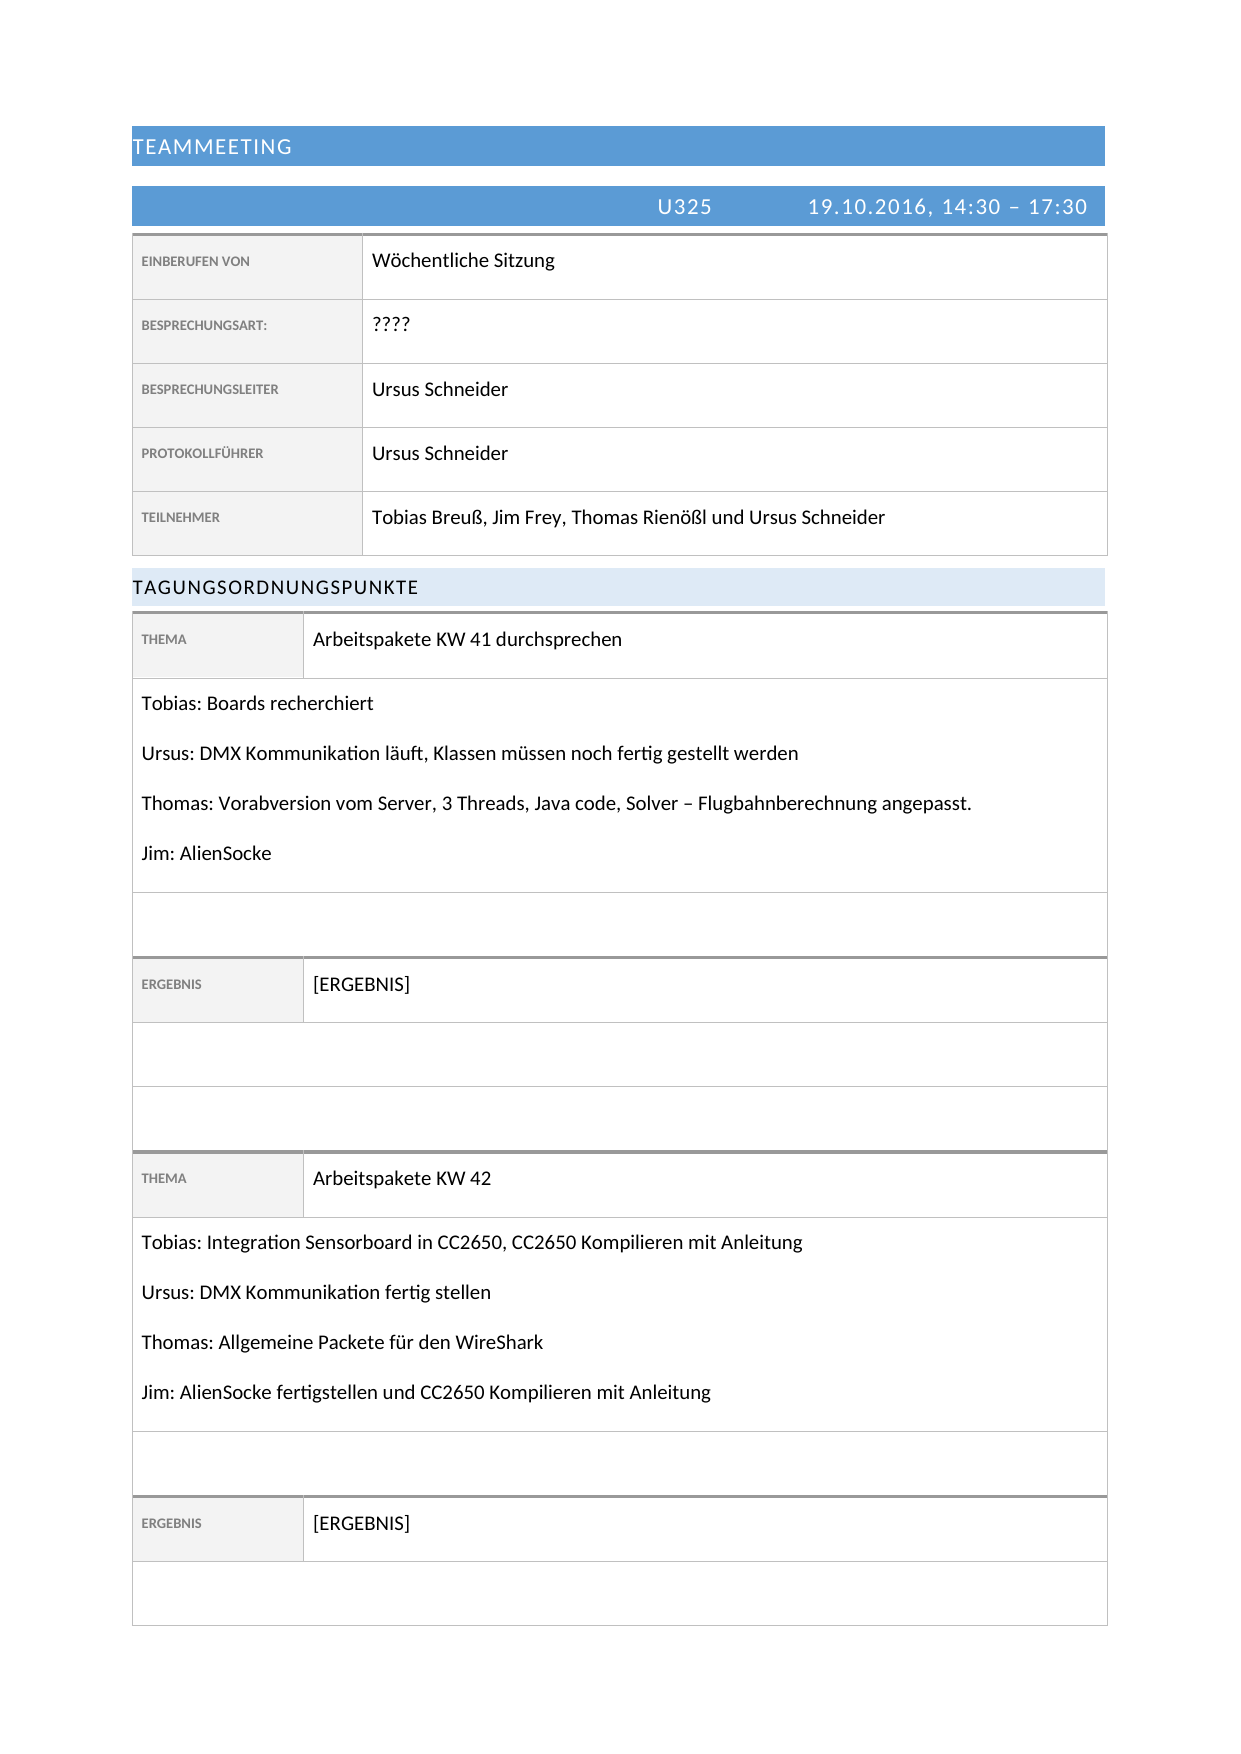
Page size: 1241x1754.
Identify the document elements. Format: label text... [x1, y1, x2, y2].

table_cell [133, 1023, 1107, 1086]
table_cell Teilnehmer [133, 492, 362, 555]
table_cell Protokollführer [133, 428, 362, 491]
table_header TEAMMEETING [133, 113, 1108, 172]
table_cell [133, 1562, 1107, 1625]
table_cell Besprechungsart: [133, 300, 362, 363]
table_cell Arbeitspakete KW 41 durchsprechen [304, 614, 1107, 677]
table_cell [133, 1087, 1107, 1150]
table_cell Tobias: Integration Sensorboard in CC2650, CC2650 Kompilieren mit Anleitung Ursus: DMX Kommunikation fertig stellen Thomas: Allgemeine Packete für den WireShark Jim: AlienSocke fertigstellen und CC2650 Kompilieren mit Anleitung [133, 1218, 1107, 1431]
table_cell Tobias: Boards recherchiert Ursus: DMX Kommunikation läuft, Klassen müssen noch fertig gestellt werden Thomas: Vorabversion vom Server, 3 Threads, Java code, Solver – Flugbahnberechnung angepasst. Jim: AlienSocke [133, 679, 1107, 892]
table_cell Besprechungsleiter [133, 364, 362, 427]
table_cell [133, 1432, 1107, 1495]
table_cell Ergebnis [133, 1498, 303, 1561]
table_cell [ERGEBNIS] [304, 1498, 1107, 1561]
table_cell Tagungsordnungspunkte [133, 556, 1108, 611]
table_cell Ergebnis [133, 959, 303, 1022]
table_cell Ursus Schneider [363, 428, 1107, 491]
table_cell Thema [133, 1154, 303, 1217]
table_cell Thema [133, 614, 303, 677]
table_cell [ERGEBNIS] [304, 959, 1107, 1022]
table_cell ???? [363, 300, 1107, 363]
table_cell Wöchentliche Sitzung [363, 236, 1107, 299]
table_cell Ursus Schneider [363, 364, 1107, 427]
table_cell [133, 893, 1107, 956]
table_cell Einberufen von [133, 236, 362, 299]
table_cell Arbeitspakete KW 42 [304, 1154, 1107, 1217]
table_cell U325 19.10.2016, 14:30 – 17:30 [133, 173, 1108, 232]
table_cell Tobias Breuß, Jim Frey, Thomas Rienößl und Ursus Schneider [363, 492, 1107, 555]
